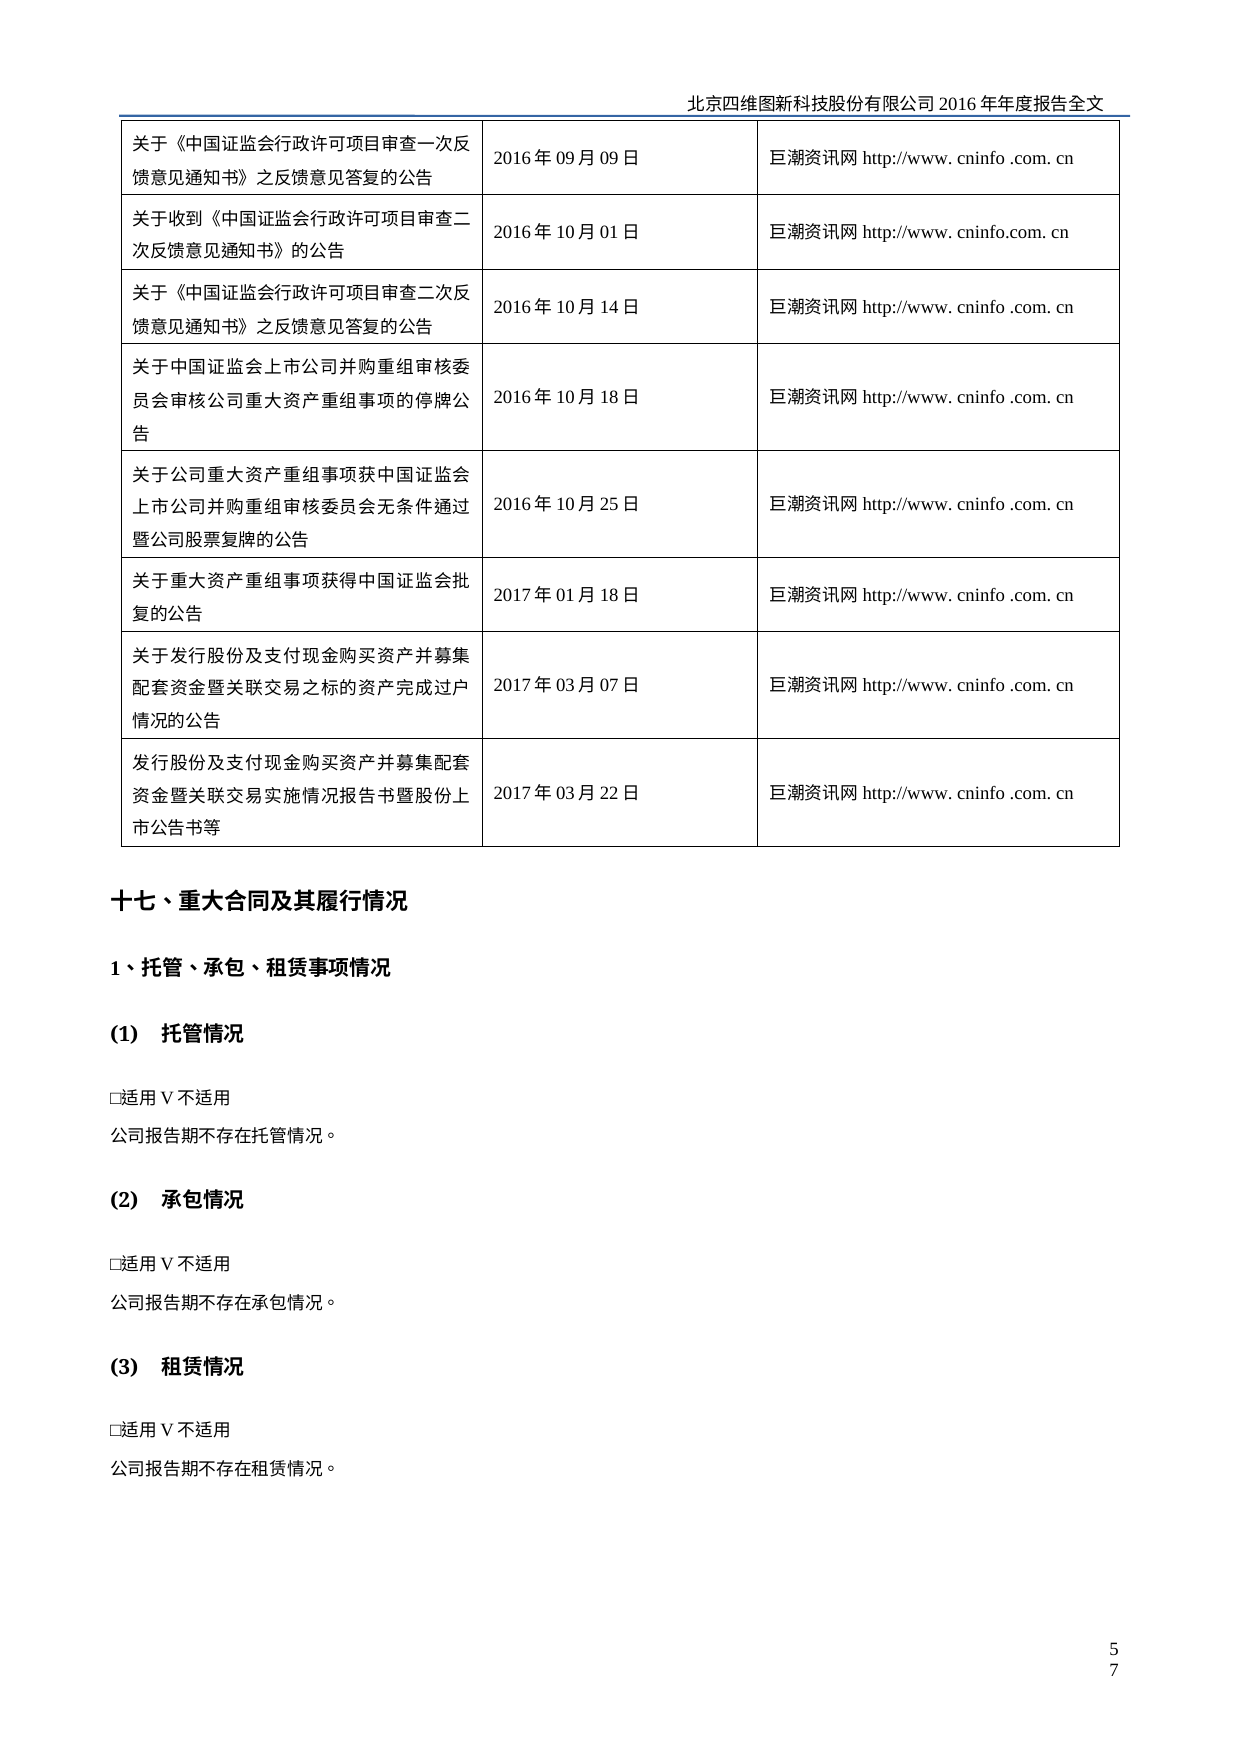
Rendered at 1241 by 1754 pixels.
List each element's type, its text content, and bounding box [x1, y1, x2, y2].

text 十七、重大合同及其履行情况 [110, 884, 1131, 916]
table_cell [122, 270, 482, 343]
text □适用V不适用 [110, 1252, 1131, 1276]
text 公司报告期不存在租赁情况。 [110, 1457, 1131, 1481]
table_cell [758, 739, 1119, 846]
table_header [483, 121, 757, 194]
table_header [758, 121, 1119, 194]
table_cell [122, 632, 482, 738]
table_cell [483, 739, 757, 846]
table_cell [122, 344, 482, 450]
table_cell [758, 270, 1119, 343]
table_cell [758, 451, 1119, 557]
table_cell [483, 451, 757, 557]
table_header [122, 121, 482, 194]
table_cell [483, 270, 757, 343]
text 公司报告期不存在托管情况。 [110, 1124, 1131, 1148]
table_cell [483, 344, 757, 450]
text 1、托管、承包、租赁事项情况 [110, 953, 1131, 982]
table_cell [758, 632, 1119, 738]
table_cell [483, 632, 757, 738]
text □适用V不适用 [110, 1085, 1131, 1109]
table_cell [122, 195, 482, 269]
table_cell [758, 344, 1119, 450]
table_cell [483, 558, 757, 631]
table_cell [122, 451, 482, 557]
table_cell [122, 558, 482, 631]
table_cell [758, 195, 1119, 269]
text □适用V不适用 [110, 1418, 1131, 1442]
list 托管情况 [110, 1019, 1131, 1048]
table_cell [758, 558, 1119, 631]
list 租赁情况 [110, 1352, 1131, 1380]
text 公司报告期不存在承包情况。 [110, 1290, 1131, 1314]
list 承包情况 [110, 1186, 1131, 1214]
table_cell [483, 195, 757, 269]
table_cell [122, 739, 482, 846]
